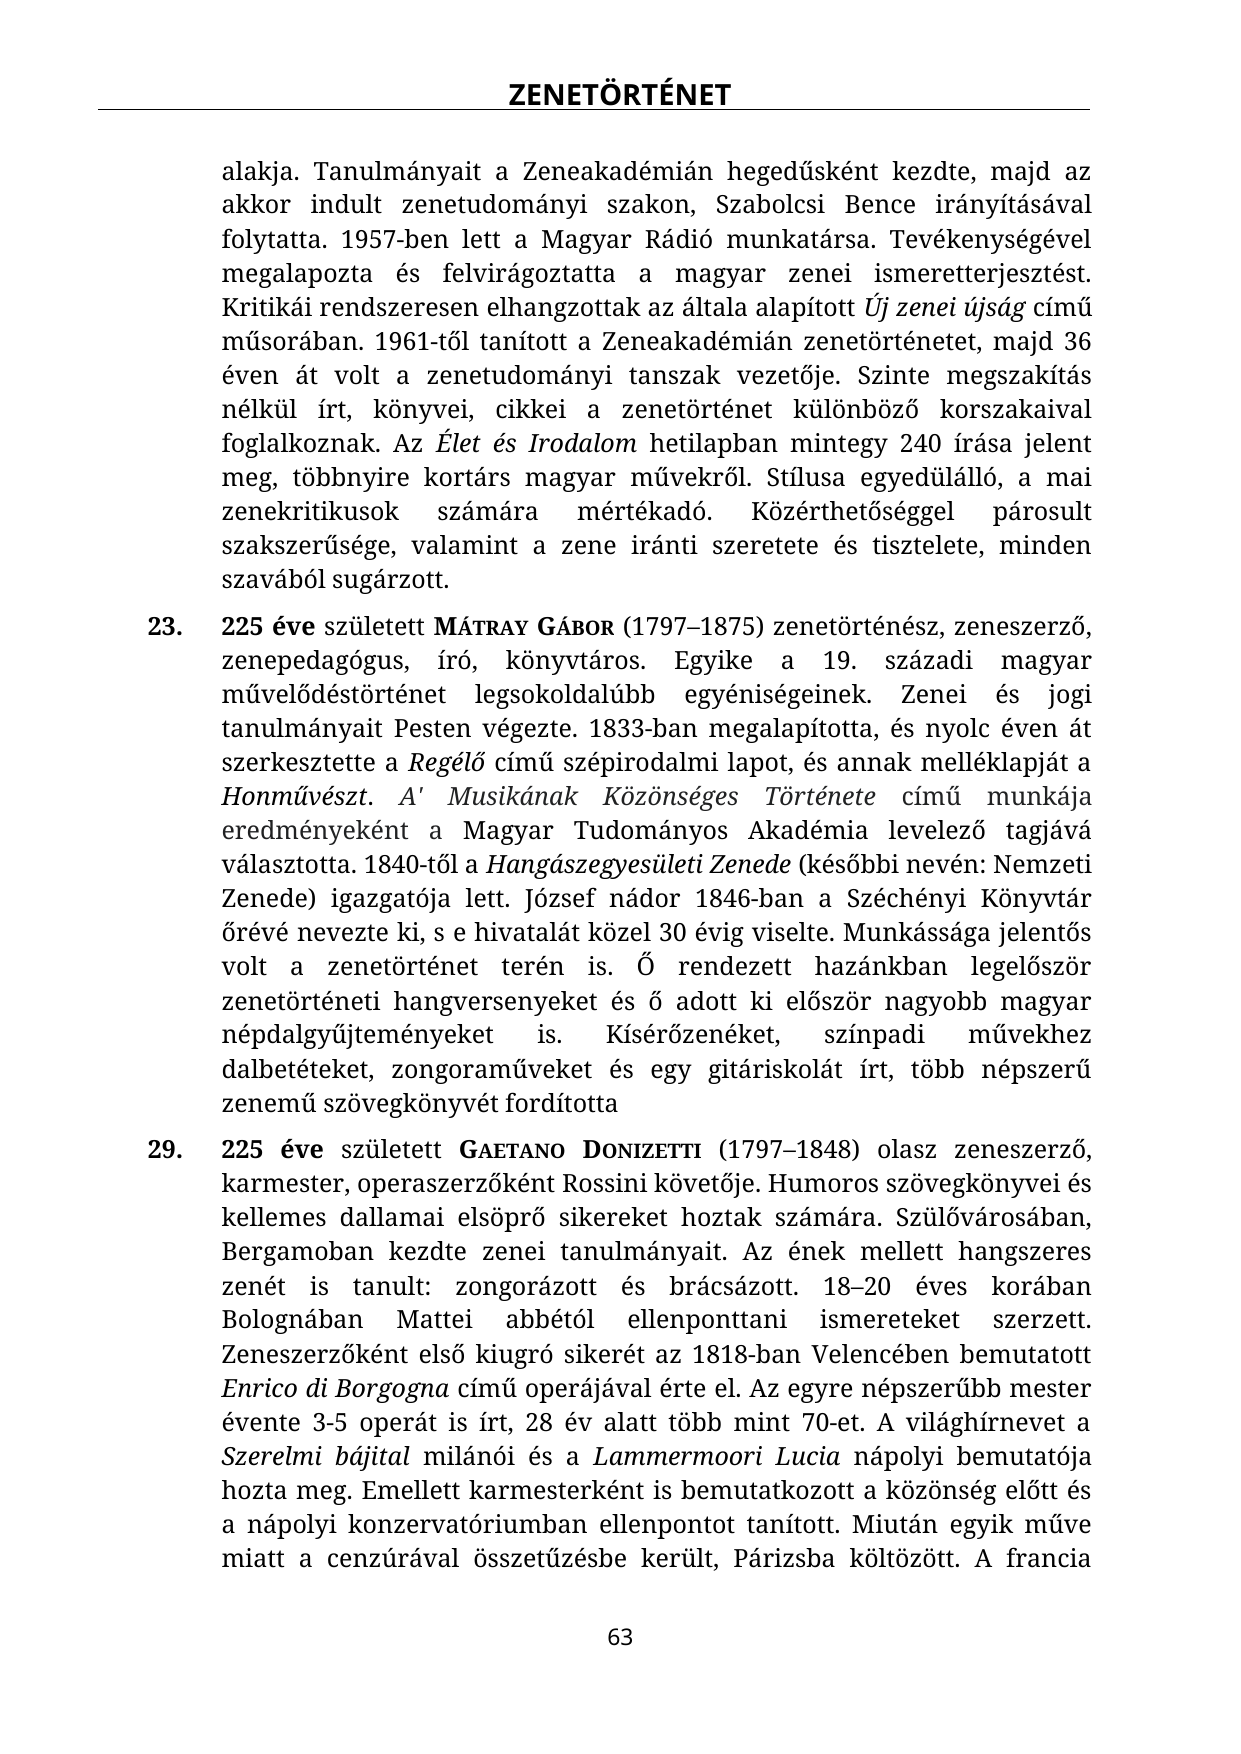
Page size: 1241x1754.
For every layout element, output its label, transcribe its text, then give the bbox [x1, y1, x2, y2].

text 23. 225 éve született Mátray Gábor (1797–1875) zenetörténész, zeneszerző, zenepedagógus, író, könyvtáros. Egyike a 19. századi magyar művelődéstörténet legsokoldalúbb egyéniségeinek. Zenei és jogi tanulmányait Pesten végezte. 1833-ban megalapította, és nyolc éven át szerkesztette a Regélő című szépirodalmi lapot, és annak melléklapját a Honművészt. A' Musikának Közönséges Története című munkája eredményeként a Magyar Tudományos Akadémia levelező tagjává választotta. 1840-től a Hangászegyesületi Zenede (későbbi nevén: Nemzeti Zenede) igazgatója lett. József nádor 1846-ban a Széchényi Könyvtár őrévé nevezte ki, s e hivatalát közel 30 évig viselte. Munkássága jelentős volt a zenetörténet terén is. Ő rendezett hazánkban legelőször zenetörténeti hangversenyeket és ő adott ki először nagyobb magyar népdalgyűjteményeket is. Kísérőzenéket, színpadi művekhez dalbetéteket, zongoraműveket és egy gitáriskolát írt, több népszerű zenemű szövegkönyvét fordította [148, 608, 1093, 1119]
